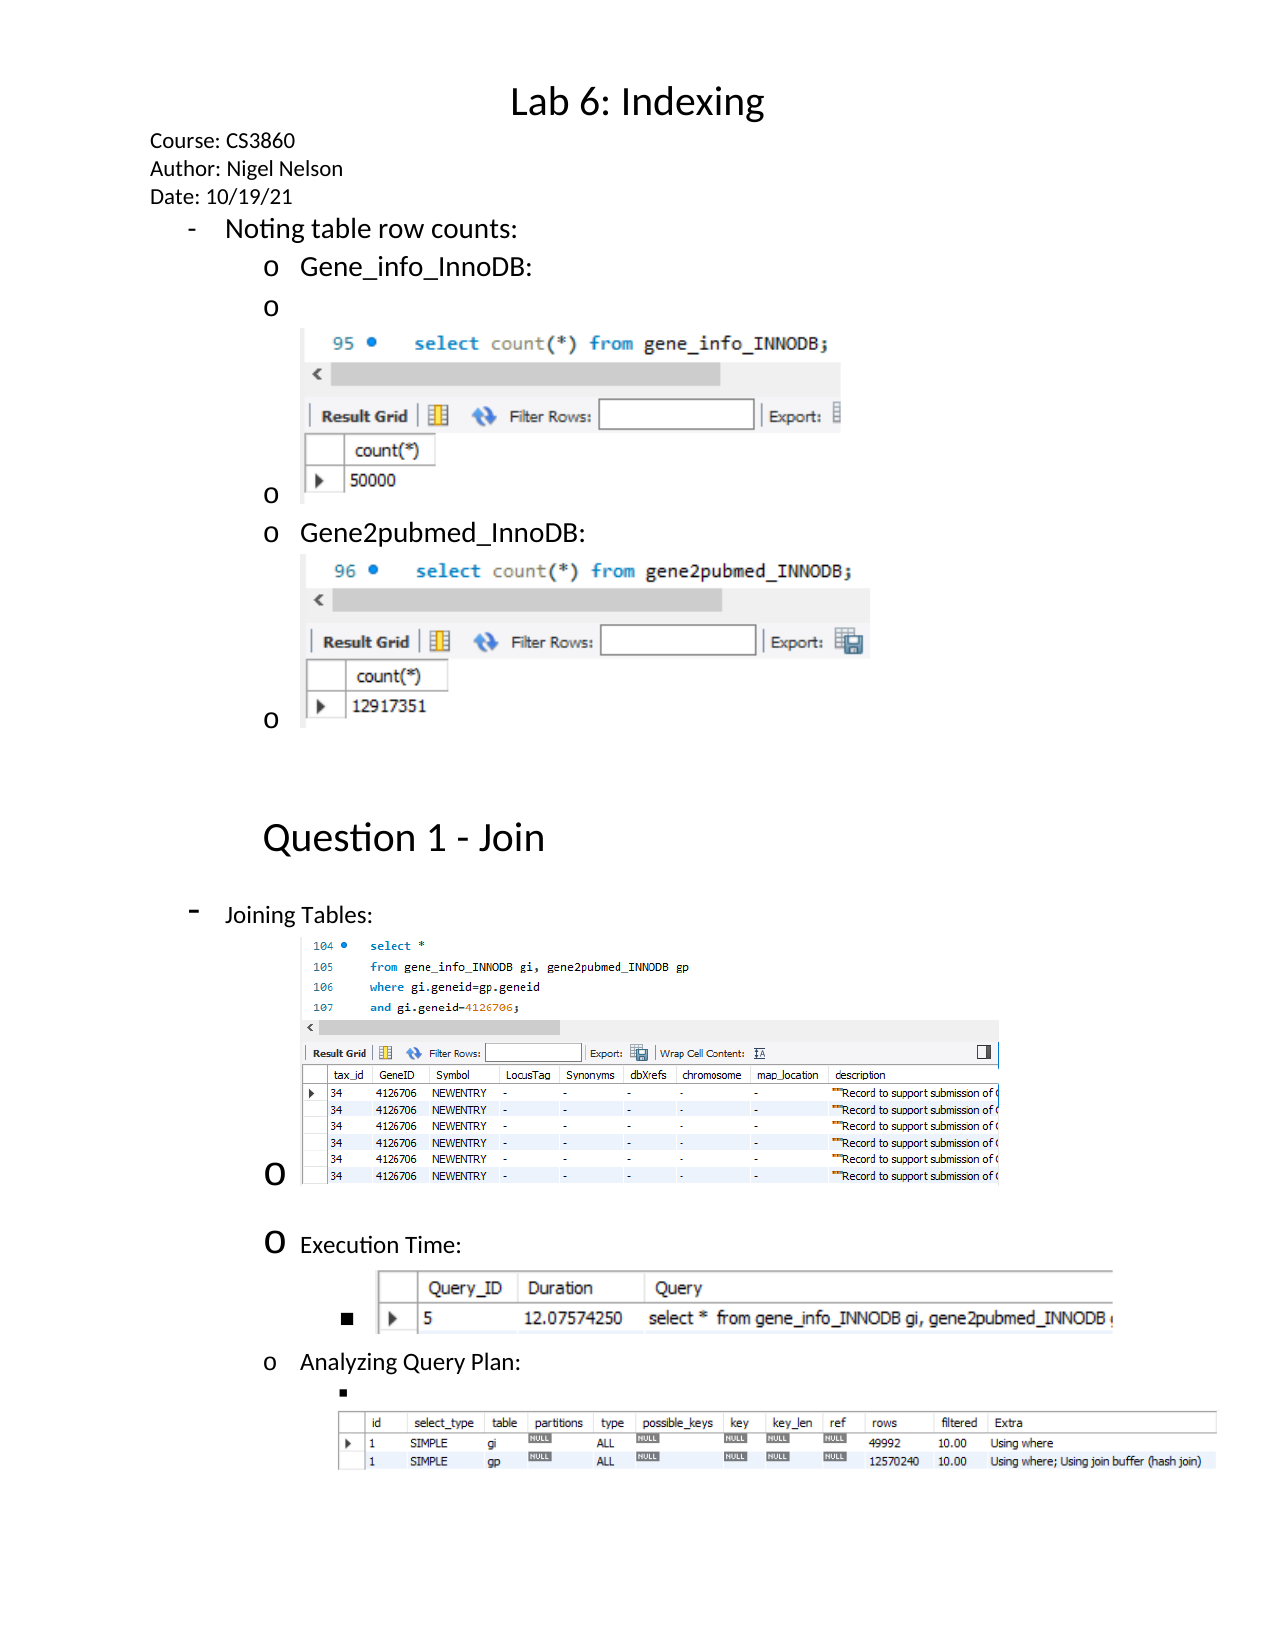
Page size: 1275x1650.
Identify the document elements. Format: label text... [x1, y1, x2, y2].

picture [300, 937, 999, 1186]
picture [375, 1270, 1113, 1334]
list Analyzing Query Plan: [262, 1346, 1125, 1378]
list Noting table row counts: [187, 210, 1125, 246]
picture [337, 1410, 1220, 1473]
list Execution Time: [262, 1219, 1125, 1266]
list Gene2pubmed_InnoDB: [262, 514, 1125, 552]
list Gene_info_InnoDB: [262, 248, 1125, 285]
text Question 1 - Join [262, 811, 1125, 862]
picture [300, 328, 841, 504]
list Joining Tables: [187, 883, 1125, 933]
picture [300, 554, 871, 728]
